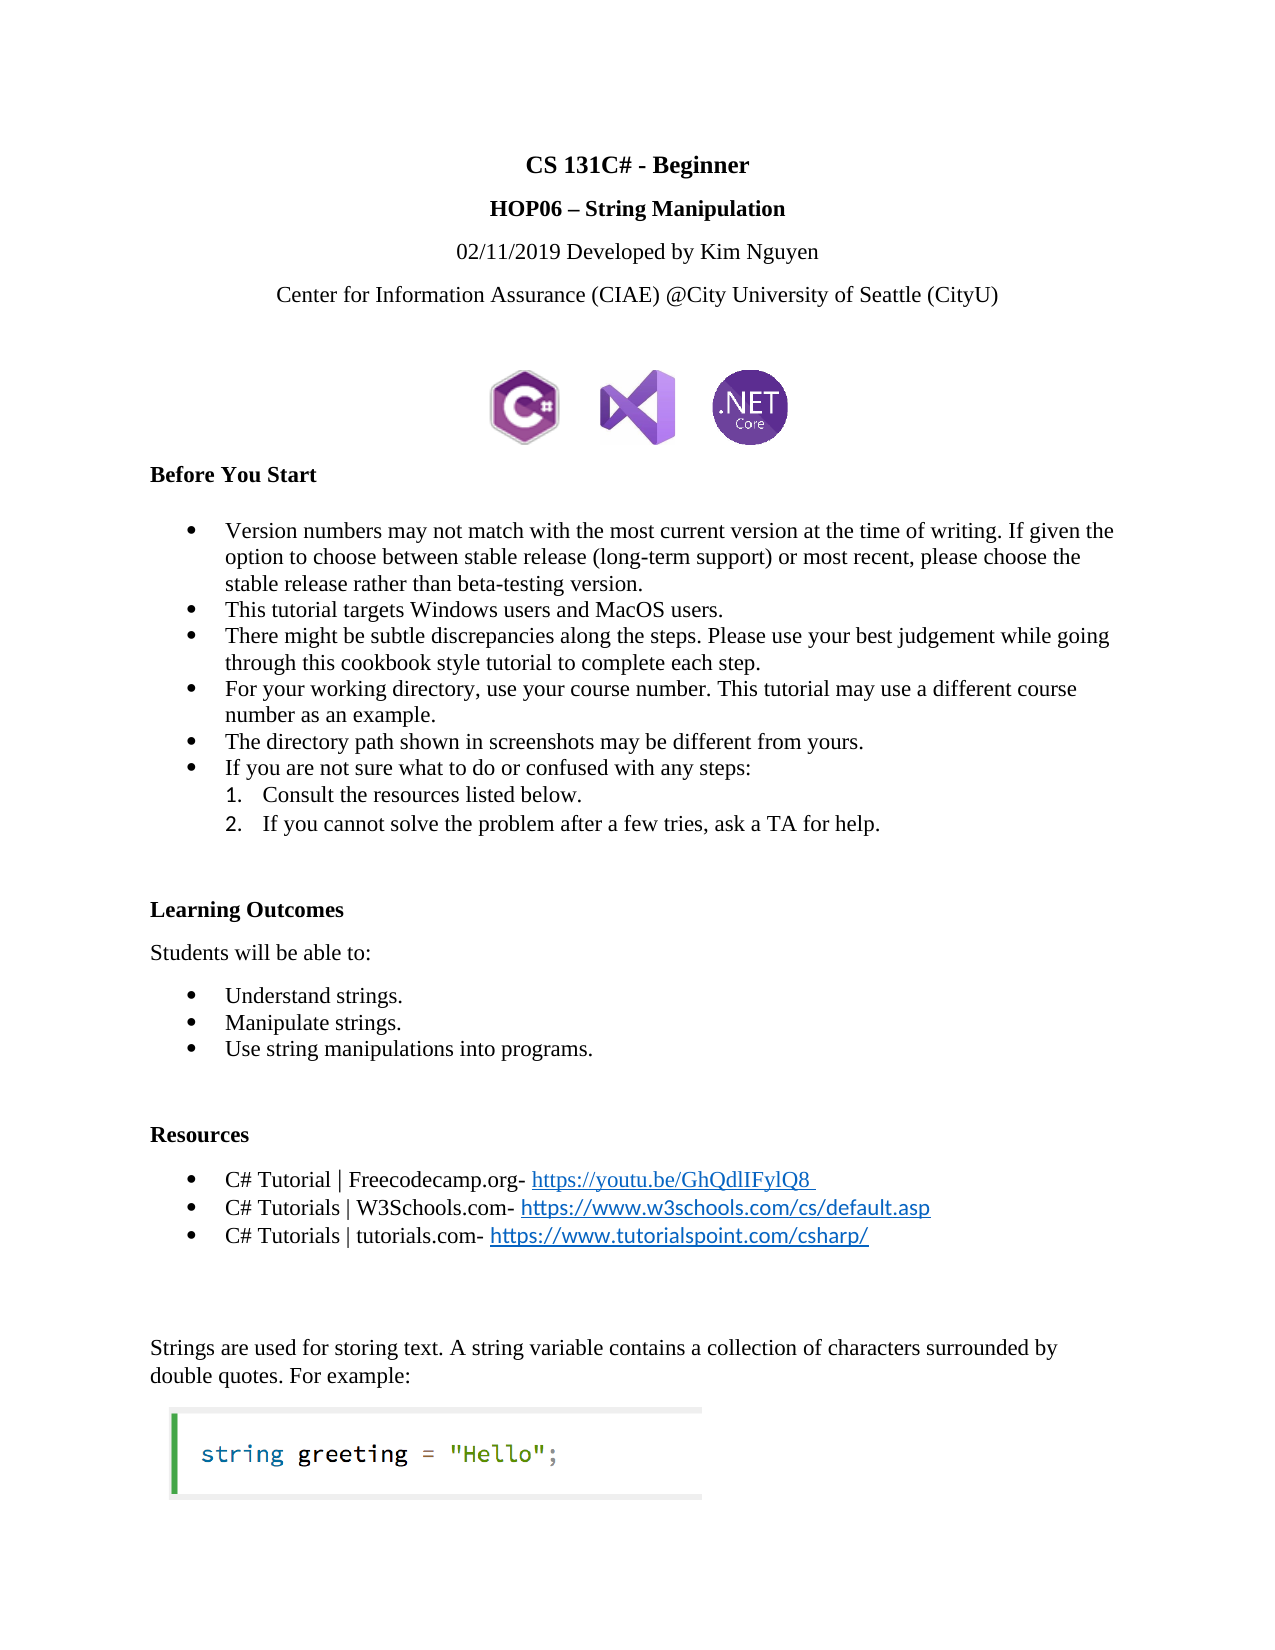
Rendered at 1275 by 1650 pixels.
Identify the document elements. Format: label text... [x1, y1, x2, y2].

list There might be subtle discrepancies along the steps. Please use your best judgement while going through this cookbook style tutorial to complete each step. [187, 622, 1125, 675]
list C# Tutorials | tutorials.com- https://www.tutorialspoint.com/csharp/ [187, 1221, 1125, 1249]
text 02/11/2019 Developed by Kim Nguyen [150, 238, 1125, 265]
list C# Tutorials | W3Schools.com- https://www.w3schools.com/cs/default.asp [187, 1193, 1125, 1221]
list Use string manipulations into programs. [187, 1035, 1125, 1061]
text Students will be able to: [150, 939, 1125, 966]
list If you are not sure what to do or confused with any steps: [187, 754, 1125, 781]
list The directory path shown in screenshots may be different from yours. [187, 728, 1125, 754]
text CS 131C# - Beginner [150, 150, 1125, 179]
list For your working directory, use your course number. This tutorial may use a different course number as an example. [187, 675, 1125, 728]
text Resources [150, 1121, 1125, 1147]
text Strings are used for storing text. A string variable contains a collection of characters surrounded by double quotes. For example: [150, 1334, 1125, 1388]
list This tutorial targets Windows users and MacOS users. [187, 596, 1125, 622]
text HOP06 – String Manipulation [150, 195, 1125, 222]
list C# Tutorial | Freecodecamp.org- https://youtu.be/GhQdlIFylQ8 [187, 1164, 1125, 1193]
text Center for Information Assurance (CIAE) @City University of Seattle (CityU) [150, 281, 1125, 308]
list Consult the resources listed below. [225, 781, 1125, 809]
text Learning Outcomes [150, 896, 1125, 923]
list Manipulate strings. [187, 1009, 1125, 1035]
list Understand strings. [187, 982, 1125, 1009]
list Version numbers may not match with the most current version at the time of writing. If given the option to choose between stable release (long-term support) or most recent, please choose the stable release rather than beta-testing version. [187, 517, 1125, 596]
list If you cannot solve the problem after a few tries, ask a TA for help. [225, 809, 1125, 837]
text Before You Start [150, 462, 1125, 488]
